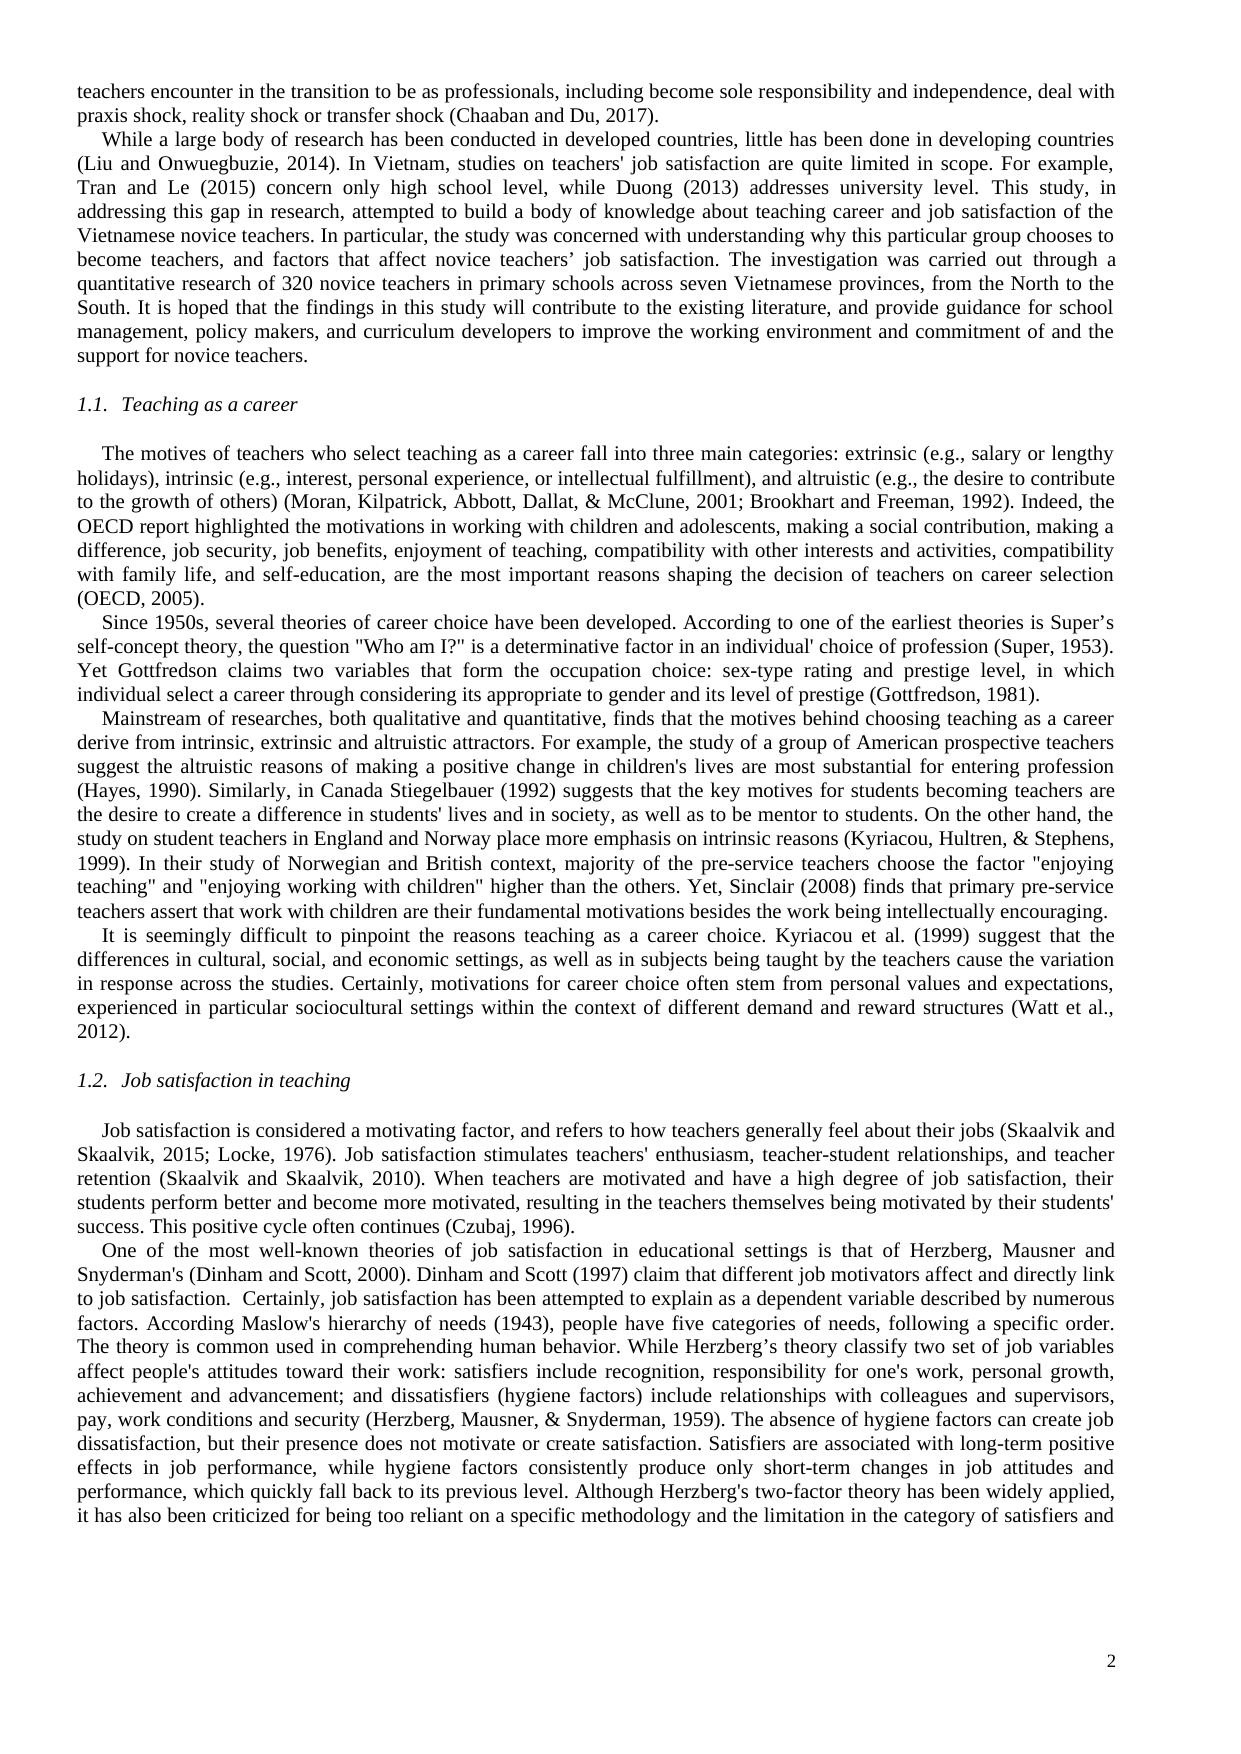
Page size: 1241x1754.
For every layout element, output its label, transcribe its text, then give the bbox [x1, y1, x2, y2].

list Job satisfaction in teaching [77, 1068, 1116, 1093]
text It is seemingly difficult to pinpoint the reasons teaching as a career choice. Kyriacou et al. (1999) suggest that the differences in cultural, social, and economic settings, as well as in subjects being taught by the teachers cause the variation in response across the studies. Certainly, motivations for career choice often stem from personal values and expectations, experienced in particular sociocultural settings within the context of different demand and reward structures (Watt et al., 2012). [77, 923, 1116, 1043]
text While a large body of research has been conducted in developed countries, little has been done in developing countries (Liu and Onwuegbuzie, 2014). In Vietnam, studies on teachers' job satisfaction are quite limited in scope. For example, Tran and Le (2015) concern only high school level, while Duong (2013) addresses university level. This study, in addressing this gap in research, attempted to build a body of knowledge about teaching career and job satisfaction of the Vietnamese novice teachers. In particular, the study was concerned with understanding why this particular group chooses to become teachers, and factors that affect novice teachers’ job satisfaction. The investigation was carried out through a quantitative research of 320 novice teachers in primary schools across seven Vietnamese provinces, from the North to the South. It is hoped that the findings in this study will contribute to the existing literature, and provide guidance for school management, policy makers, and curriculum developers to improve the working environment and commitment of and the support for novice teachers. [77, 127, 1116, 367]
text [77, 78, 1116, 127]
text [77, 1238, 1116, 1527]
text Mainstream of researches, both qualitative and quantitative, finds that the motives behind choosing teaching as a career derive from intrinsic, extrinsic and altruistic attractors. For example, the study of a group of American prospective teachers suggest the altruistic reasons of making a positive change in children's lives are most substantial for entering profession (Hayes, 1990). Similarly, in Canada Stiegelbauer (1992) suggests that the key motives for students becoming teachers are the desire to create a difference in students' lives and in society, as well as to be mentor to students. On the other hand, the study on student teachers in England and Norway place more emphasis on intrinsic reasons (Kyriacou, Hultren, & Stephens, 1999). In their study of Norwegian and British context, majority of the pre-service teachers choose the factor "enjoying teaching" and "enjoying working with children" higher than the others. Yet, Sinclair (2008) finds that primary pre-service teachers assert that work with children are their fundamental motivations besides the work being intellectually encouraging. [77, 706, 1116, 923]
text The motives of teachers who select teaching as a career fall into three main categories: extrinsic (e.g., salary or lengthy holidays), intrinsic (e.g., interest, personal experience, or intellectual fulfillment), and altruistic (e.g., the desire to contribute to the growth of others) (Moran, Kilpatrick, Abbott, Dallat, & McClune, 2001; Brookhart and Freeman, 1992). Indeed, the OECD report highlighted the motivations in working with children and adolescents, making a social contribution, making a difference, job security, job benefits, enjoyment of teaching, compatibility with other interests and activities, compatibility with family life, and self-education, are the most important reasons shaping the decision of teachers on career selection (OECD, 2005). [77, 441, 1116, 610]
text Since 1950s, several theories of career choice have been developed. According to one of the earliest theories is Super’s self-concept theory, the question "Who am I?" is a determinative factor in an individual' choice of profession (Super, 1953). Yet Gottfredson claims two variables that form the occupation choice: sex-type rating and prestige level, in which individual select a career through considering its appropriate to gender and its level of prestige (Gottfredson, 1981). [77, 610, 1116, 706]
list Teaching as a career [77, 391, 1116, 416]
text Job satisfaction is considered a motivating factor, and refers to how teachers generally feel about their jobs (Skaalvik and Skaalvik, 2015; Locke, 1976). Job satisfaction stimulates teachers' enthusiasm, teacher-student relationships, and teacher retention (Skaalvik and Skaalvik, 2010). When teachers are motivated and have a high degree of job satisfaction, their students perform better and become more motivated, resulting in the teachers themselves being motivated by their students' success. This positive cycle often continues (Czubaj, 1996). [77, 1118, 1116, 1238]
